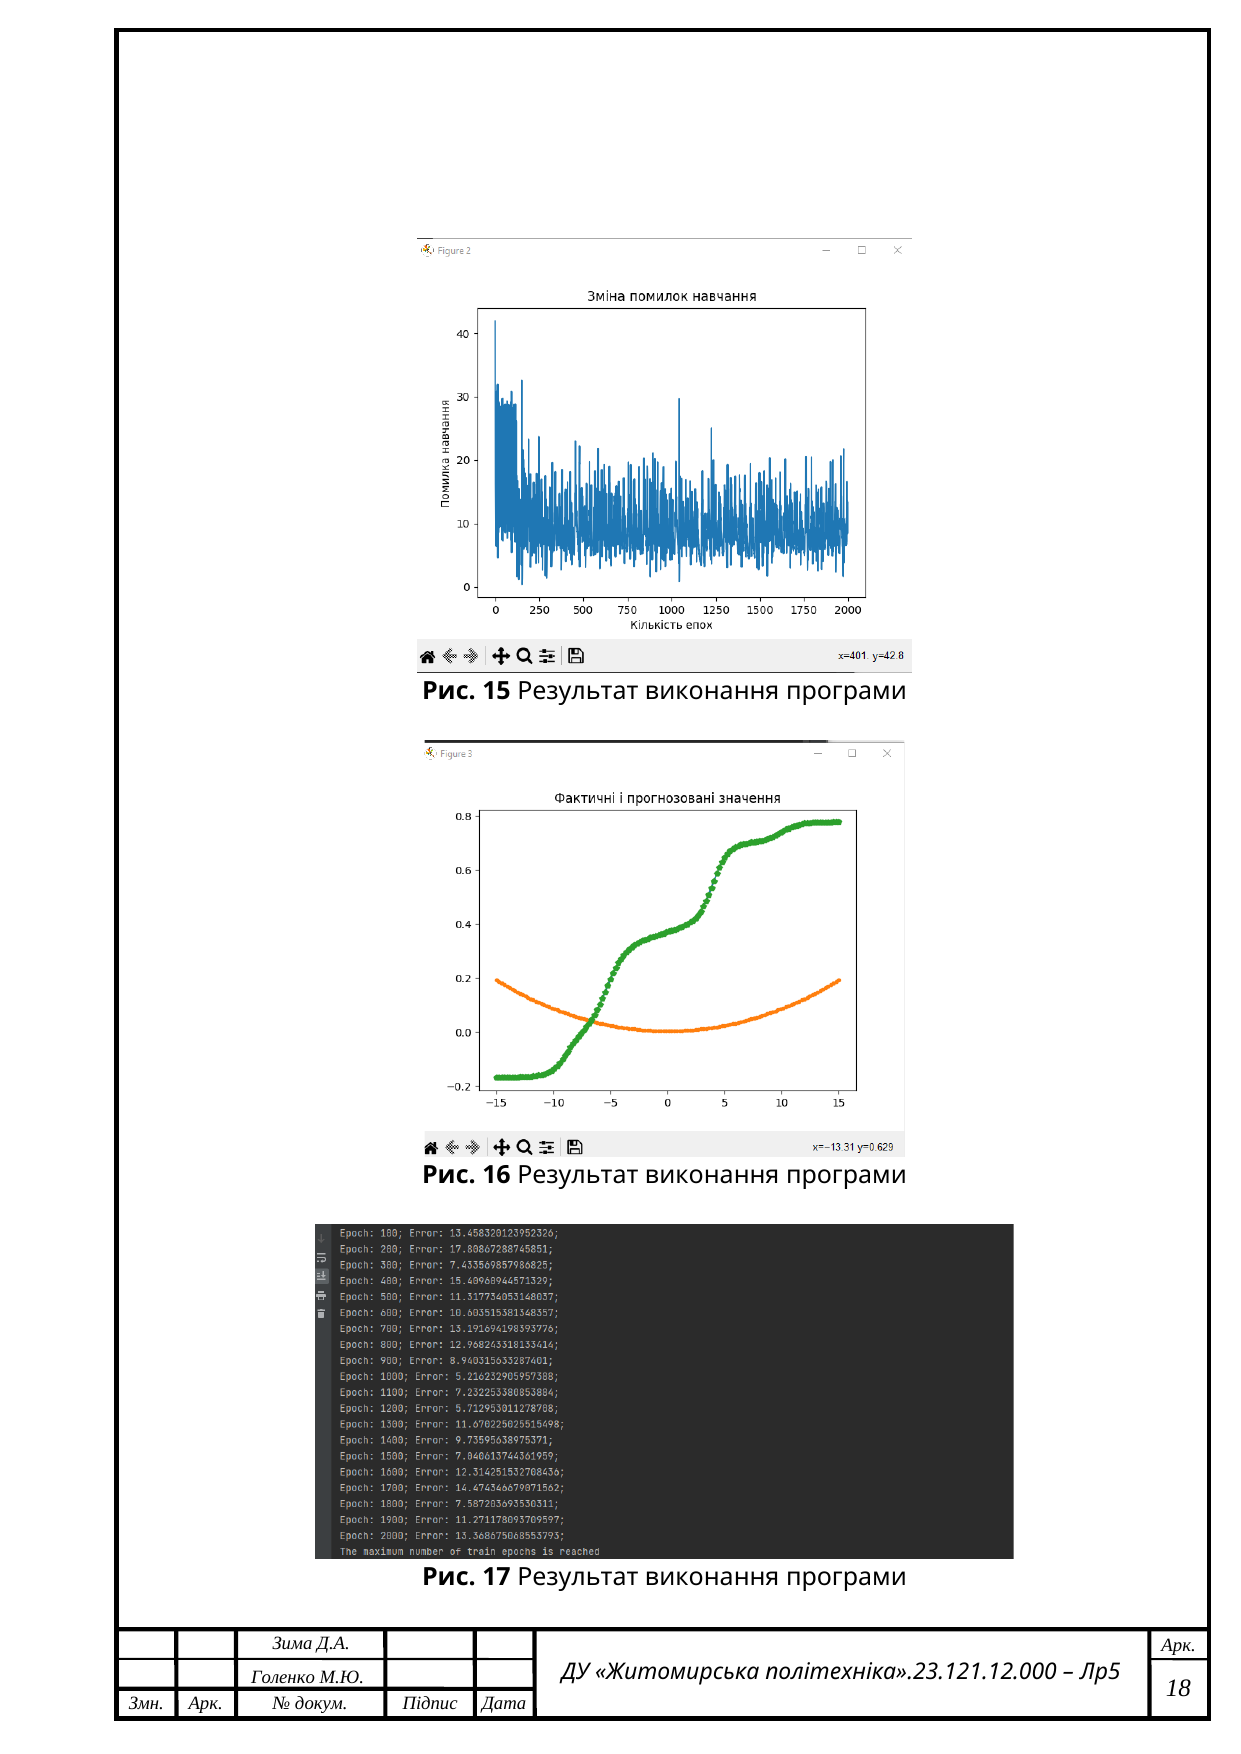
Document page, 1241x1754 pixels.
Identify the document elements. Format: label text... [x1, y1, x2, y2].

text Рис. 17 Результат виконання програми [148, 1559, 1181, 1593]
text Рис. 15 Результат виконання програми [148, 673, 1181, 707]
picture [424, 740, 905, 1157]
text Рис. 16 Результат виконання програми [148, 1156, 1181, 1190]
picture [417, 238, 912, 673]
picture [315, 1224, 1014, 1559]
